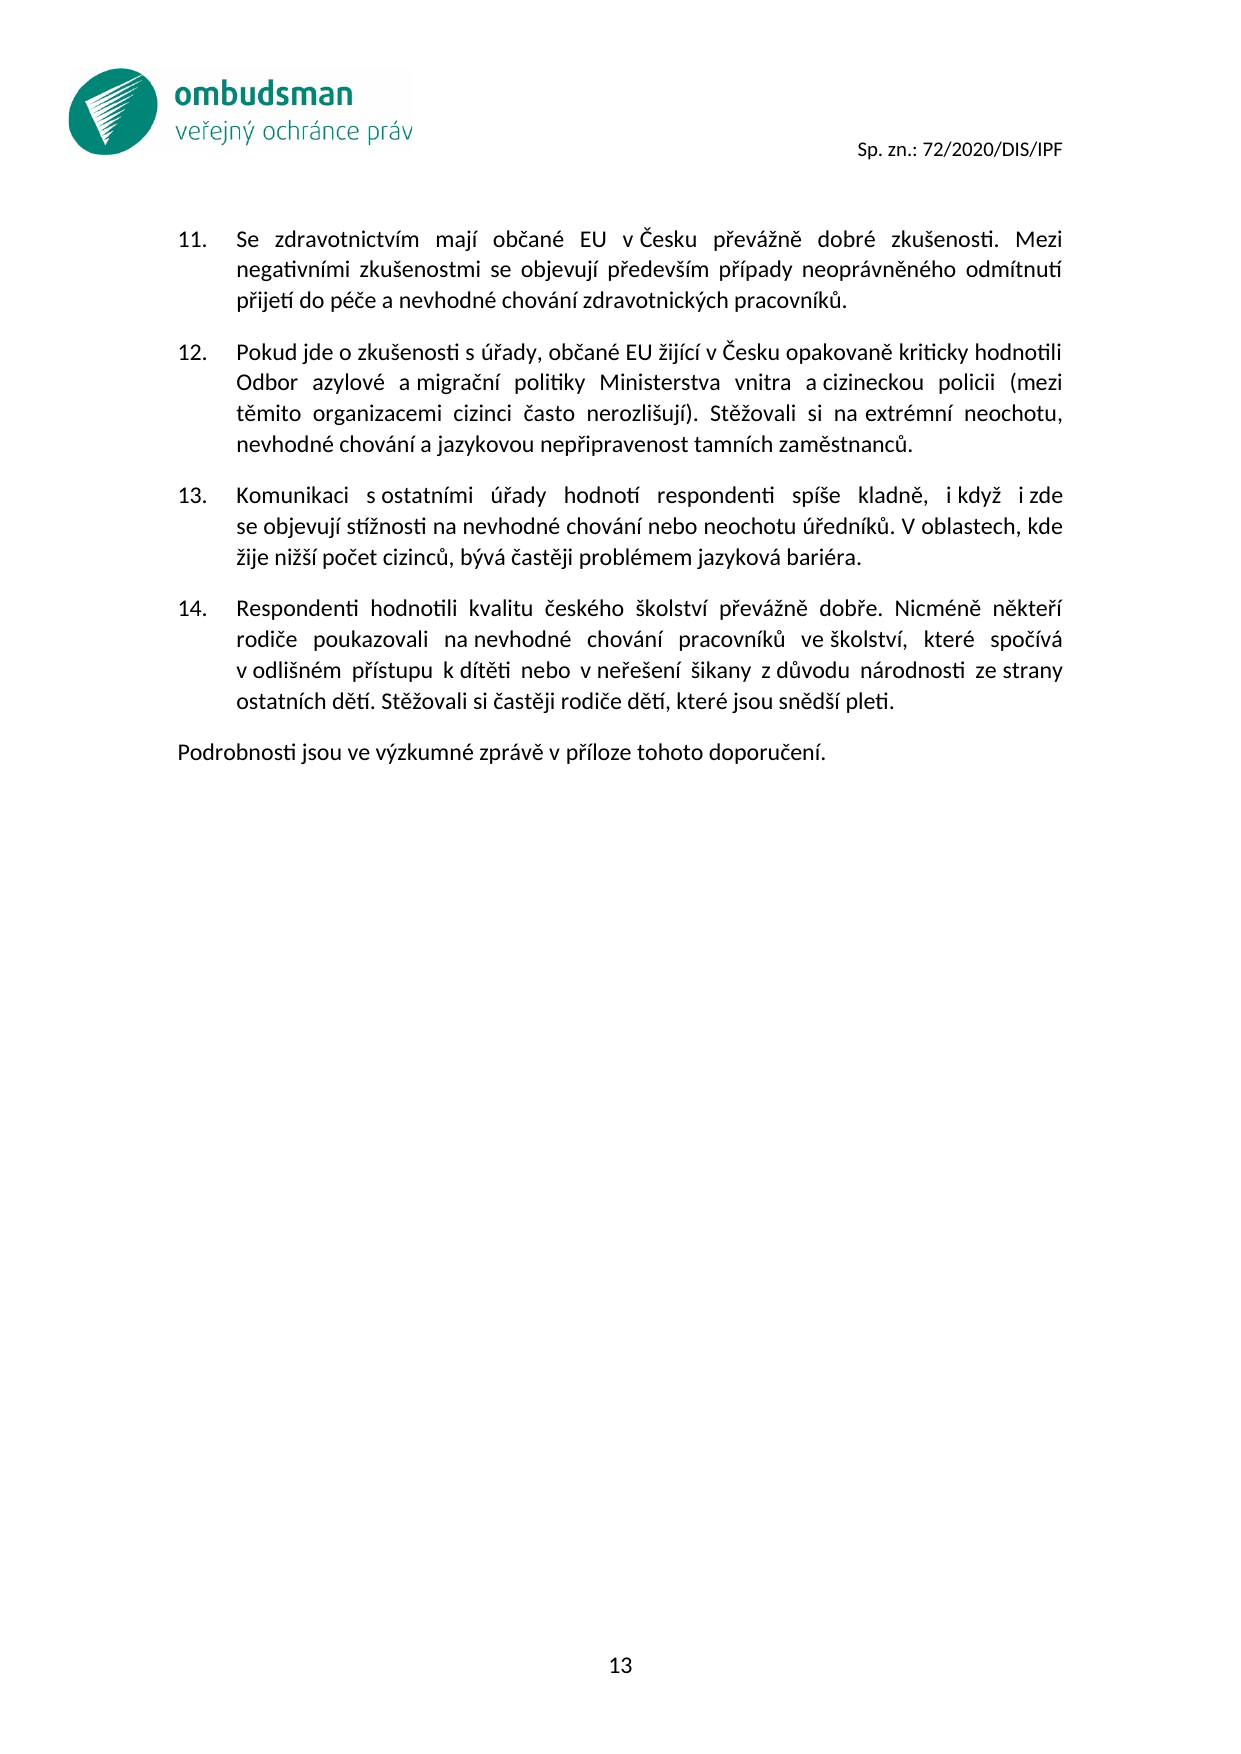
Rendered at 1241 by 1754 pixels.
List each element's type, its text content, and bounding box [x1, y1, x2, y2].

picture [68, 68, 413, 155]
list Komunikaci s ostatními úřady hodnotí respondenti spíše kladně, i když i zde se objevují stížnosti na nevhodné chování nebo neochotu úředníků. V oblastech, kde žije nižší počet cizinců, bývá častěji problémem jazyková bariéra. [177, 481, 1063, 571]
text Podrobnosti jsou ve výzkumné zprávě v příloze tohoto doporučení. [177, 737, 1063, 767]
list Pokud jde o zkušenosti s úřady, občané EU žijící v Česku opakovaně kriticky hodnotili Odbor azylové a migrační politiky Ministerstva vnitra a cizineckou policii (mezi těmito organizacemi cizinci často nerozlišují). Stěžovali si na extrémní neochotu, nevhodné chování a jazykovou nepřipravenost tamních zaměstnanců. [177, 337, 1063, 458]
list Respondenti hodnotili kvalitu českého školství převážně dobře. Nicméně někteří rodiče poukazovali na nevhodné chování pracovníků ve školství, které spočívá v odlišném přístupu k dítěti nebo v neřešení šikany z důvodu národnosti ze strany ostatních dětí. Stěžovali si častěji rodiče dětí, které jsou snědší pleti. [177, 593, 1063, 715]
list Se zdravotnictvím mají občané EU v Česku převážně dobré zkušenosti. Mezi negativními zkušenostmi se objevují především případy neoprávněného odmítnutí přijetí do péče a nevhodné chování zdravotnických pracovníků. [177, 224, 1063, 314]
